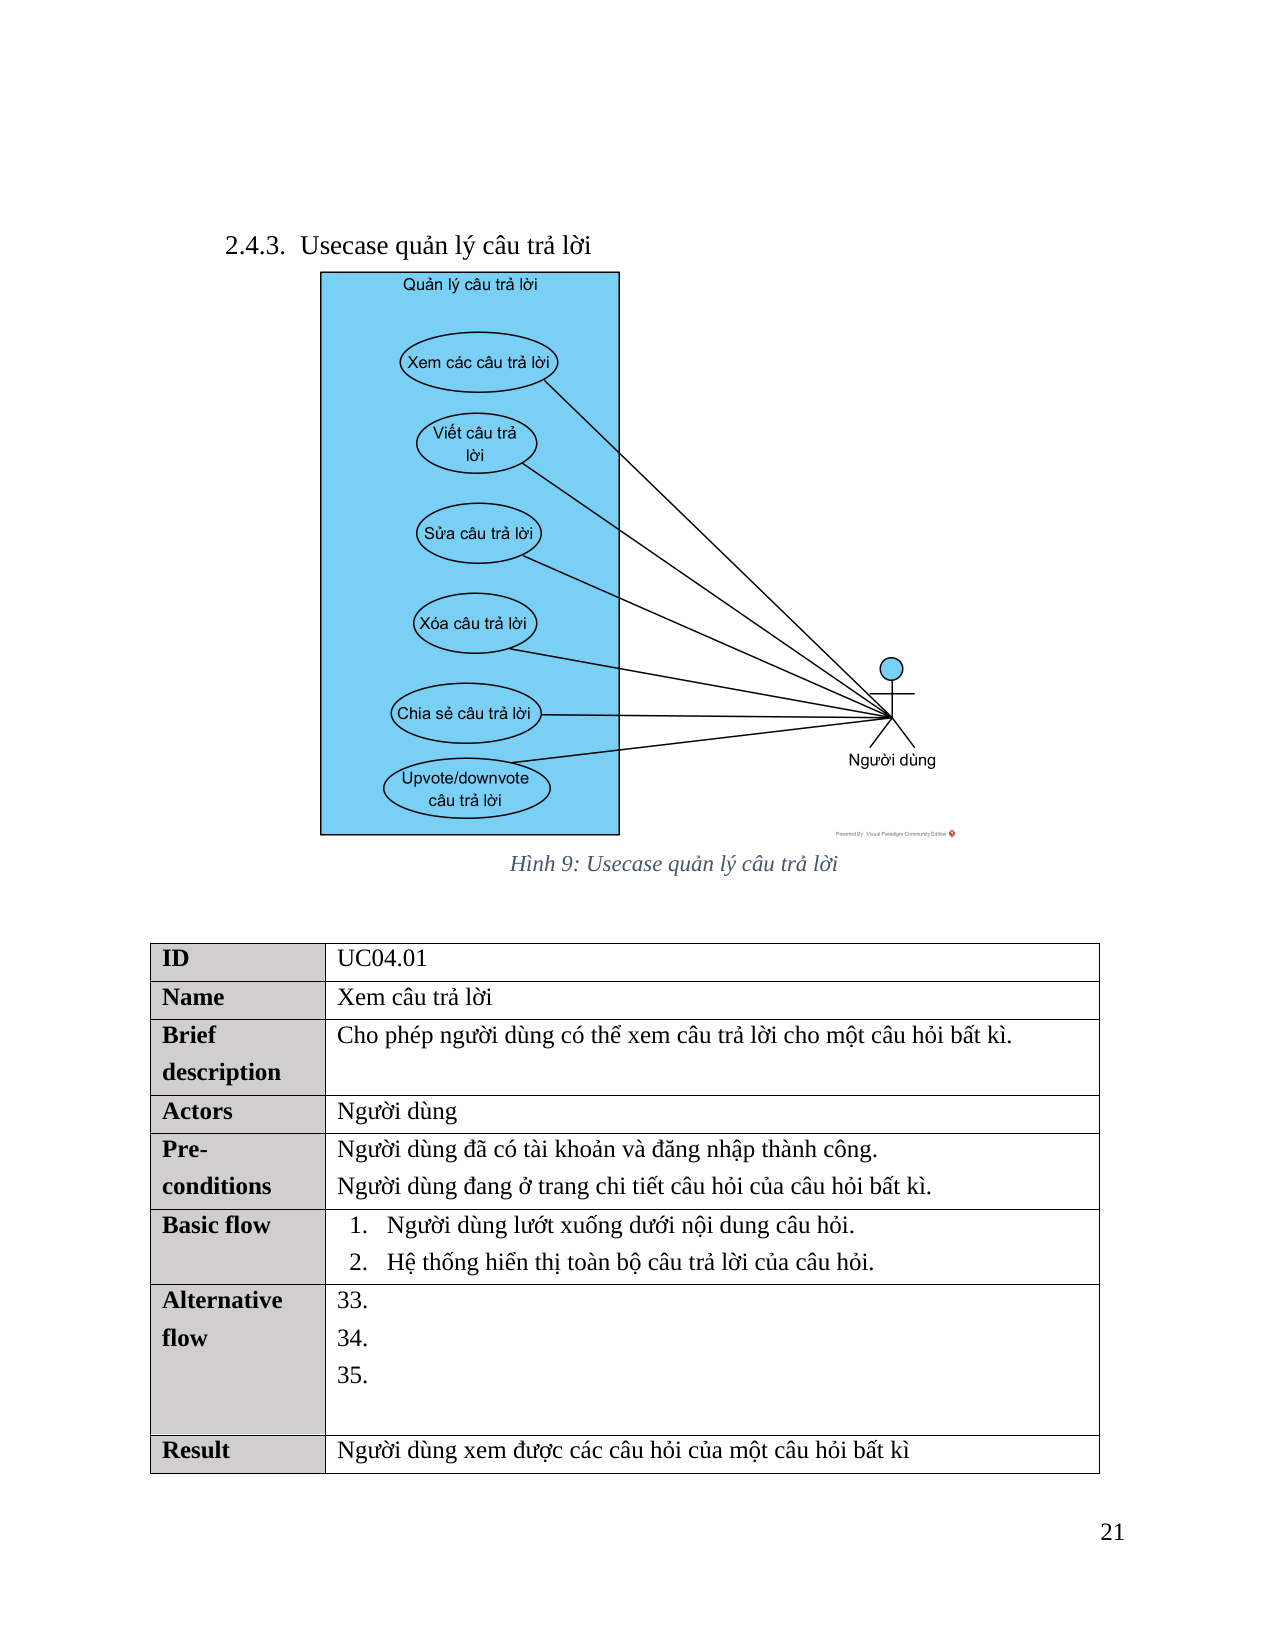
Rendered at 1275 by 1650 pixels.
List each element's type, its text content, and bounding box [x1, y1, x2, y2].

table_cell Người dùng [326, 1096, 1099, 1133]
table_header ID [151, 944, 325, 981]
text Hình 9: Usecase quản lý câu trả lời [150, 850, 1125, 877]
table_cell [326, 1285, 1099, 1434]
table_cell Người dùng lướt xuống dưới nội dung câu hỏi. Hệ thống hiển thị toàn bộ câu trả lời của câu hỏi. [326, 1210, 1099, 1284]
table_cell Xem câu trả lời [326, 982, 1099, 1019]
table_cell Basic flow [151, 1210, 325, 1284]
table_cell Brief description [151, 1020, 325, 1095]
table_cell Result [151, 1436, 325, 1473]
table_cell Người dùng đã có tài khoản và đăng nhập thành công. Người dùng đang ở trang chi tiết câu hỏi của câu hỏi bất kì. [326, 1134, 1099, 1209]
table_cell Alternative flow [151, 1285, 325, 1434]
picture [317, 269, 958, 842]
table_cell Actors [151, 1096, 325, 1133]
table_cell Pre-conditions [151, 1134, 325, 1209]
table_cell Name [151, 982, 325, 1019]
table_cell Người dùng xem được các câu hỏi của một câu hỏi bất kì [326, 1436, 1099, 1473]
subtitle Usecase quản lý câu trả lời [225, 229, 1125, 260]
table_header UC04.01 [326, 944, 1099, 981]
table_cell Cho phép người dùng có thể xem câu trả lời cho một câu hỏi bất kì. [326, 1020, 1099, 1095]
